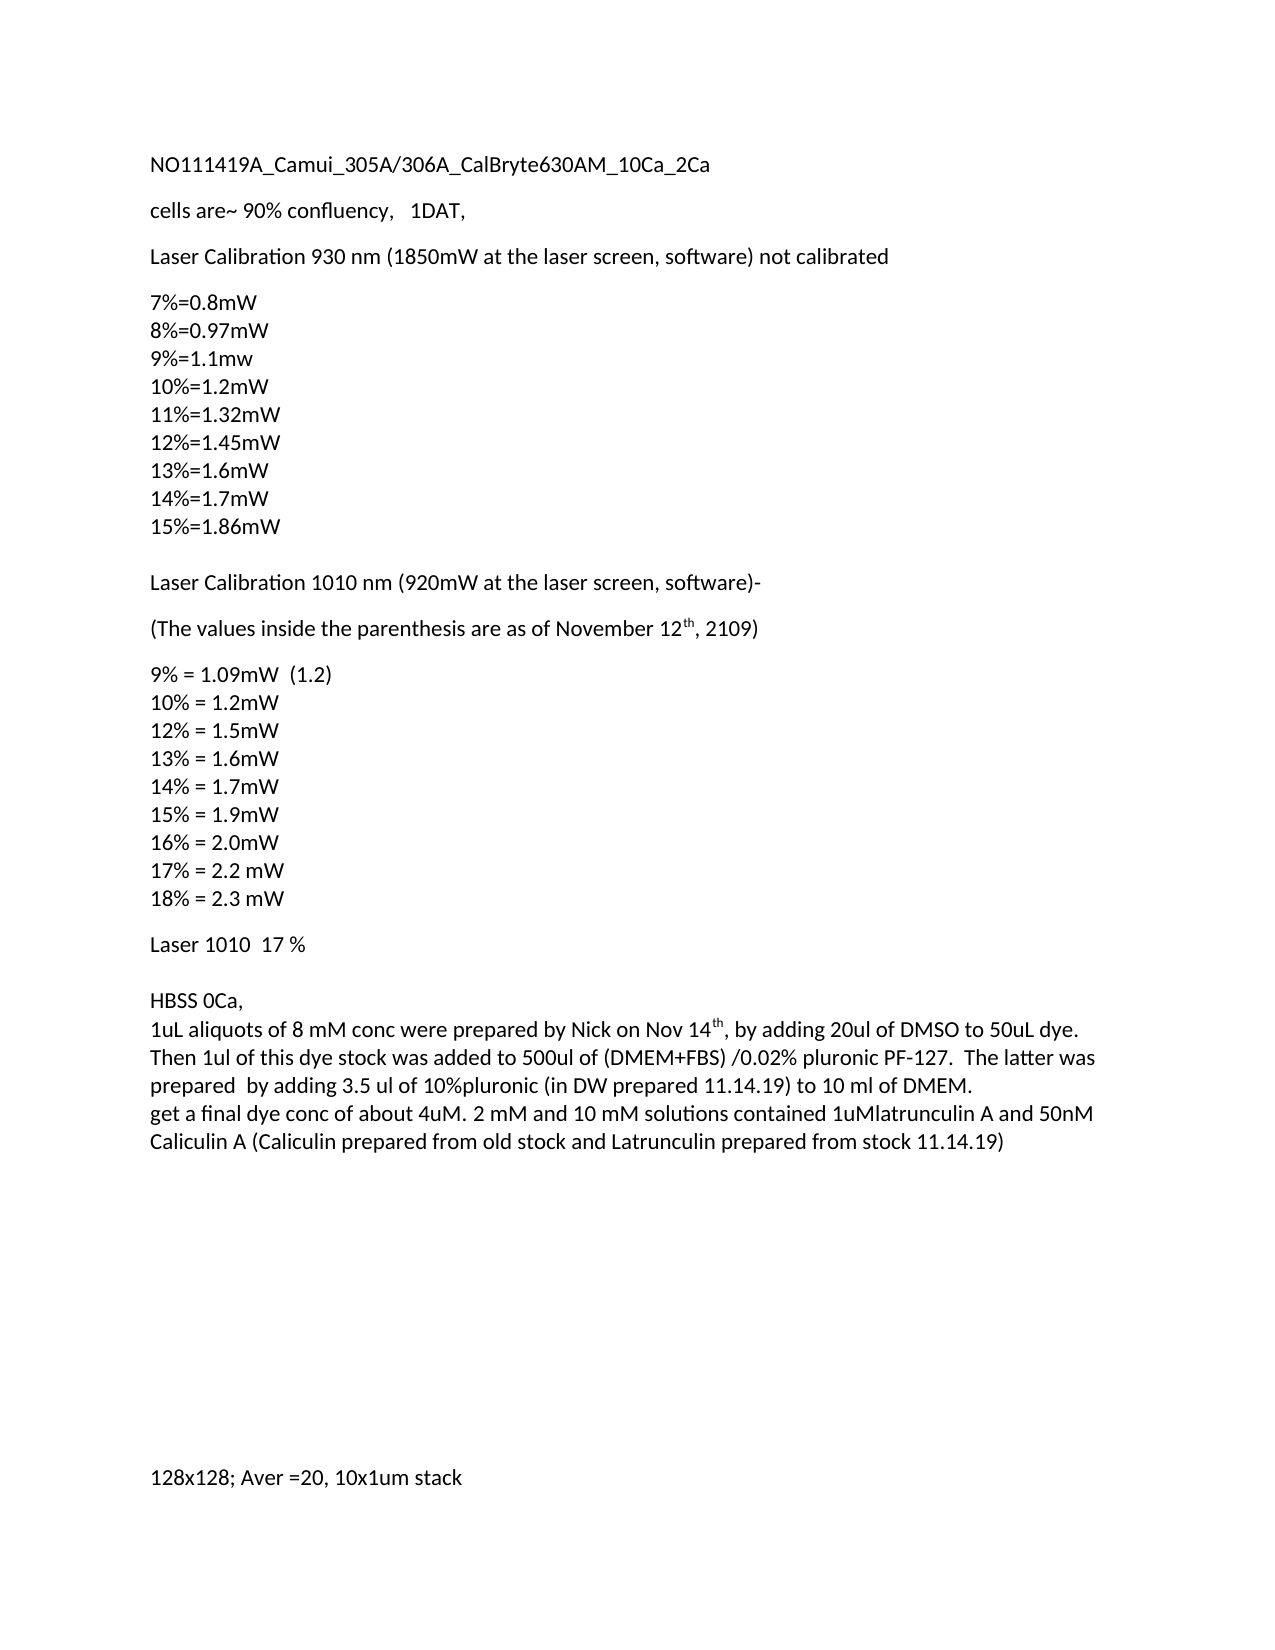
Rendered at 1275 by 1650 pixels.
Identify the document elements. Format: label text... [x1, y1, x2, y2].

text 17% = 2.2 mW [150, 857, 1125, 884]
text 15%=1.86mW [150, 512, 1125, 540]
text 13%=1.6mW [150, 456, 1125, 484]
text HBSS 0Ca, [150, 987, 1125, 1015]
text 12% = 1.5mW [150, 716, 1125, 744]
text Laser Calibration 1010 nm (920mW at the laser screen, software)- [150, 568, 1125, 596]
text 18% = 2.3 mW [150, 884, 1125, 913]
text cells are~ 90% confluency, 1DAT, [150, 196, 1125, 224]
text Laser 1010 17 % [150, 931, 1125, 959]
text 10% = 1.2mW [150, 688, 1125, 716]
text 16% = 2.0mW [150, 828, 1125, 857]
text 12%=1.45mW [150, 428, 1125, 456]
text 8%=0.97mW [150, 316, 1125, 344]
text 1uL aliquots of 8 mM conc were prepared by Nick on Nov 14th, by adding 20ul of DMSO to 50uL dye. Then 1ul of this dye stock was added to 500ul of (DMEM+FBS) /0.02% pluronic PF-127. The latter was prepared by adding 3.5 ul of 10%pluronic (in DW prepared 11.14.19) to 10 ml of DMEM. [150, 1015, 1125, 1099]
text 10%=1.2mW [150, 372, 1125, 400]
text 9% = 1.09mW (1.2) [150, 660, 1125, 688]
text 14% = 1.7mW [150, 772, 1125, 801]
text 14%=1.7mW [150, 484, 1125, 512]
text get a final dye conc of about 4uM. 2 mM and 10 mM solutions contained 1uMlatrunculin A and 50nM Caliculin A (Caliculin prepared from old stock and Latrunculin prepared from stock 11.14.19) [150, 1099, 1125, 1155]
text 13% = 1.6mW [150, 744, 1125, 772]
text Laser Calibration 930 nm (1850mW at the laser screen, software) not calibrated [150, 242, 1125, 270]
text 128x128; Aver =20, 10x1um stack [150, 1463, 1125, 1491]
text (The values inside the parenthesis are as of November 12th, 2109) [150, 614, 1125, 642]
text 11%=1.32mW [150, 400, 1125, 428]
text 9%=1.1mw [150, 344, 1125, 372]
text NO111419A_Camui_305A/306A_CalBryte630AM_10Ca_2Ca [150, 150, 1125, 178]
text 15% = 1.9mW [150, 801, 1125, 828]
text 7%=0.8mW [150, 288, 1125, 316]
